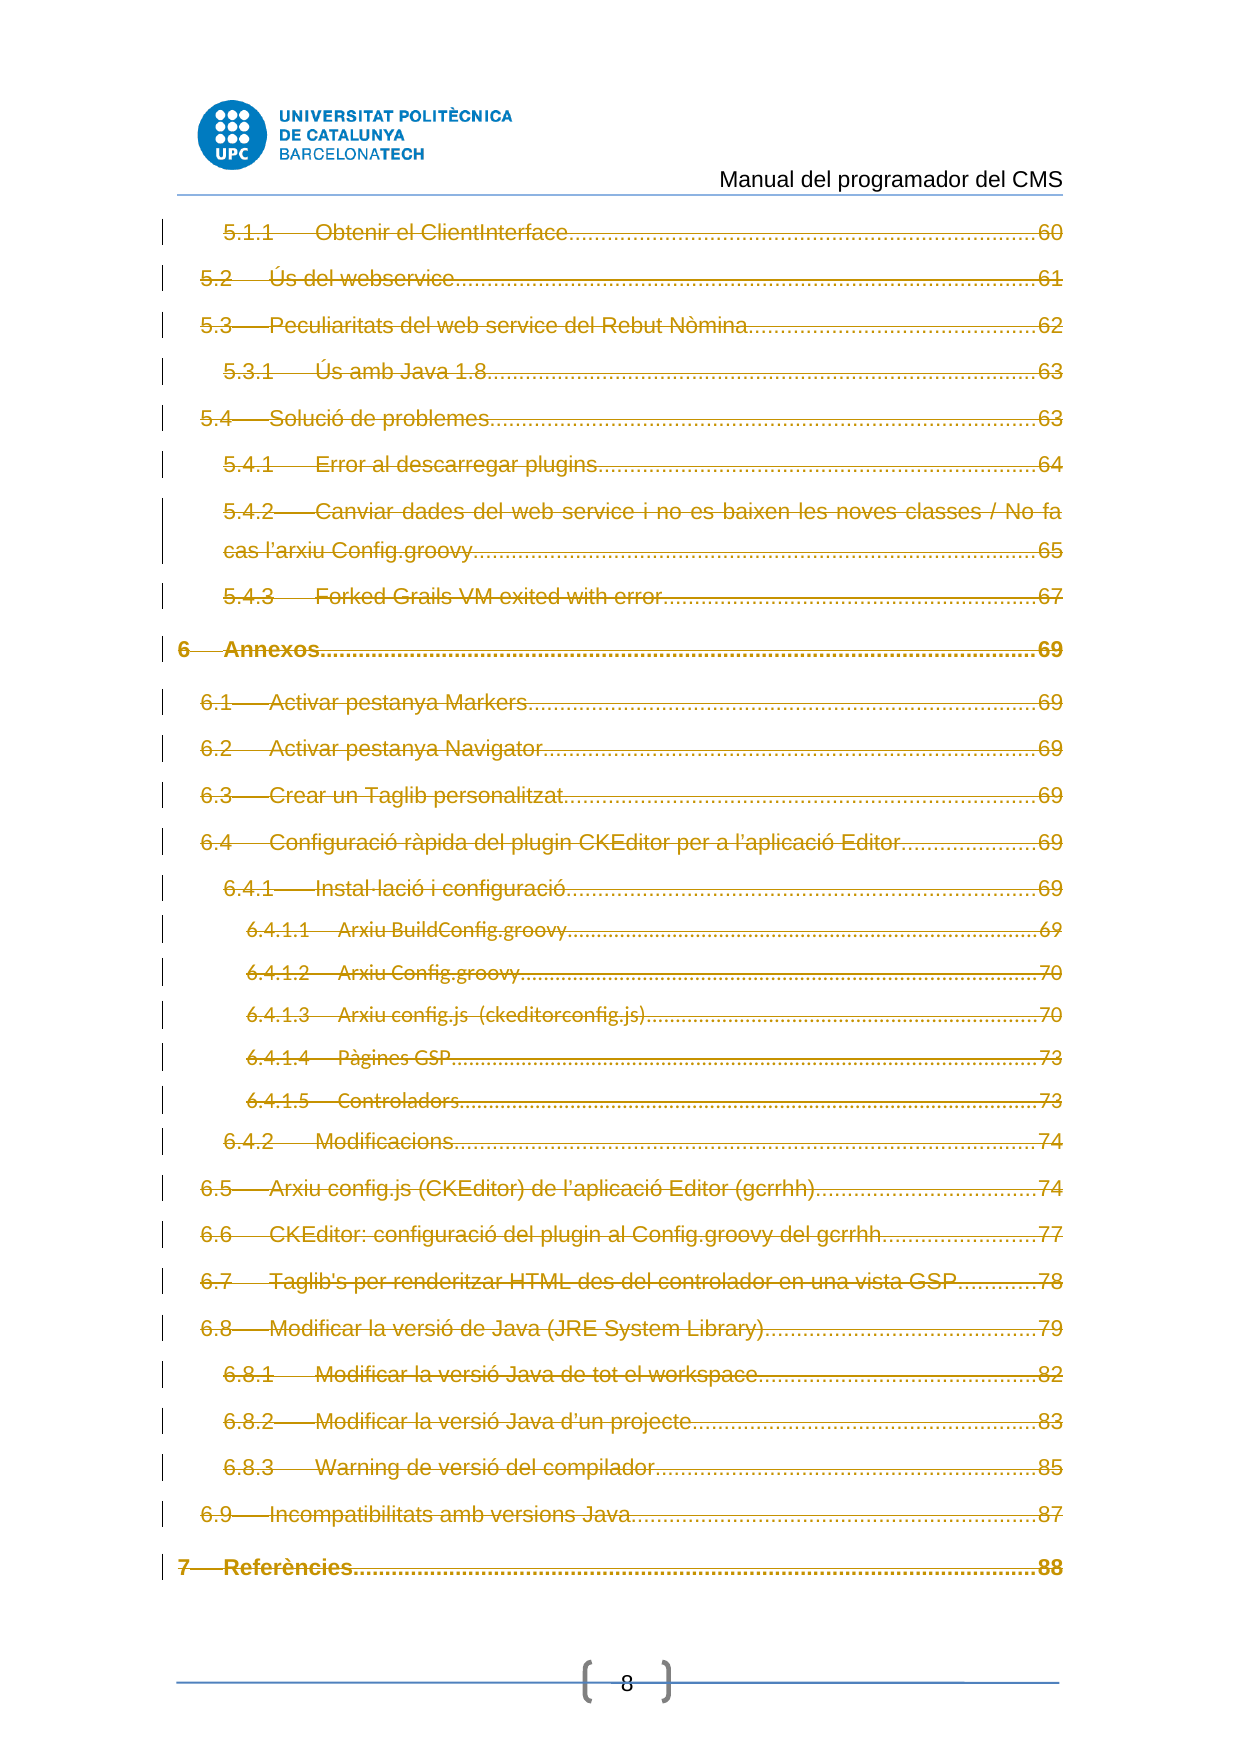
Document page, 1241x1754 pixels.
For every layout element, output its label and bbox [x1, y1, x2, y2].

picture [177, 81, 532, 188]
